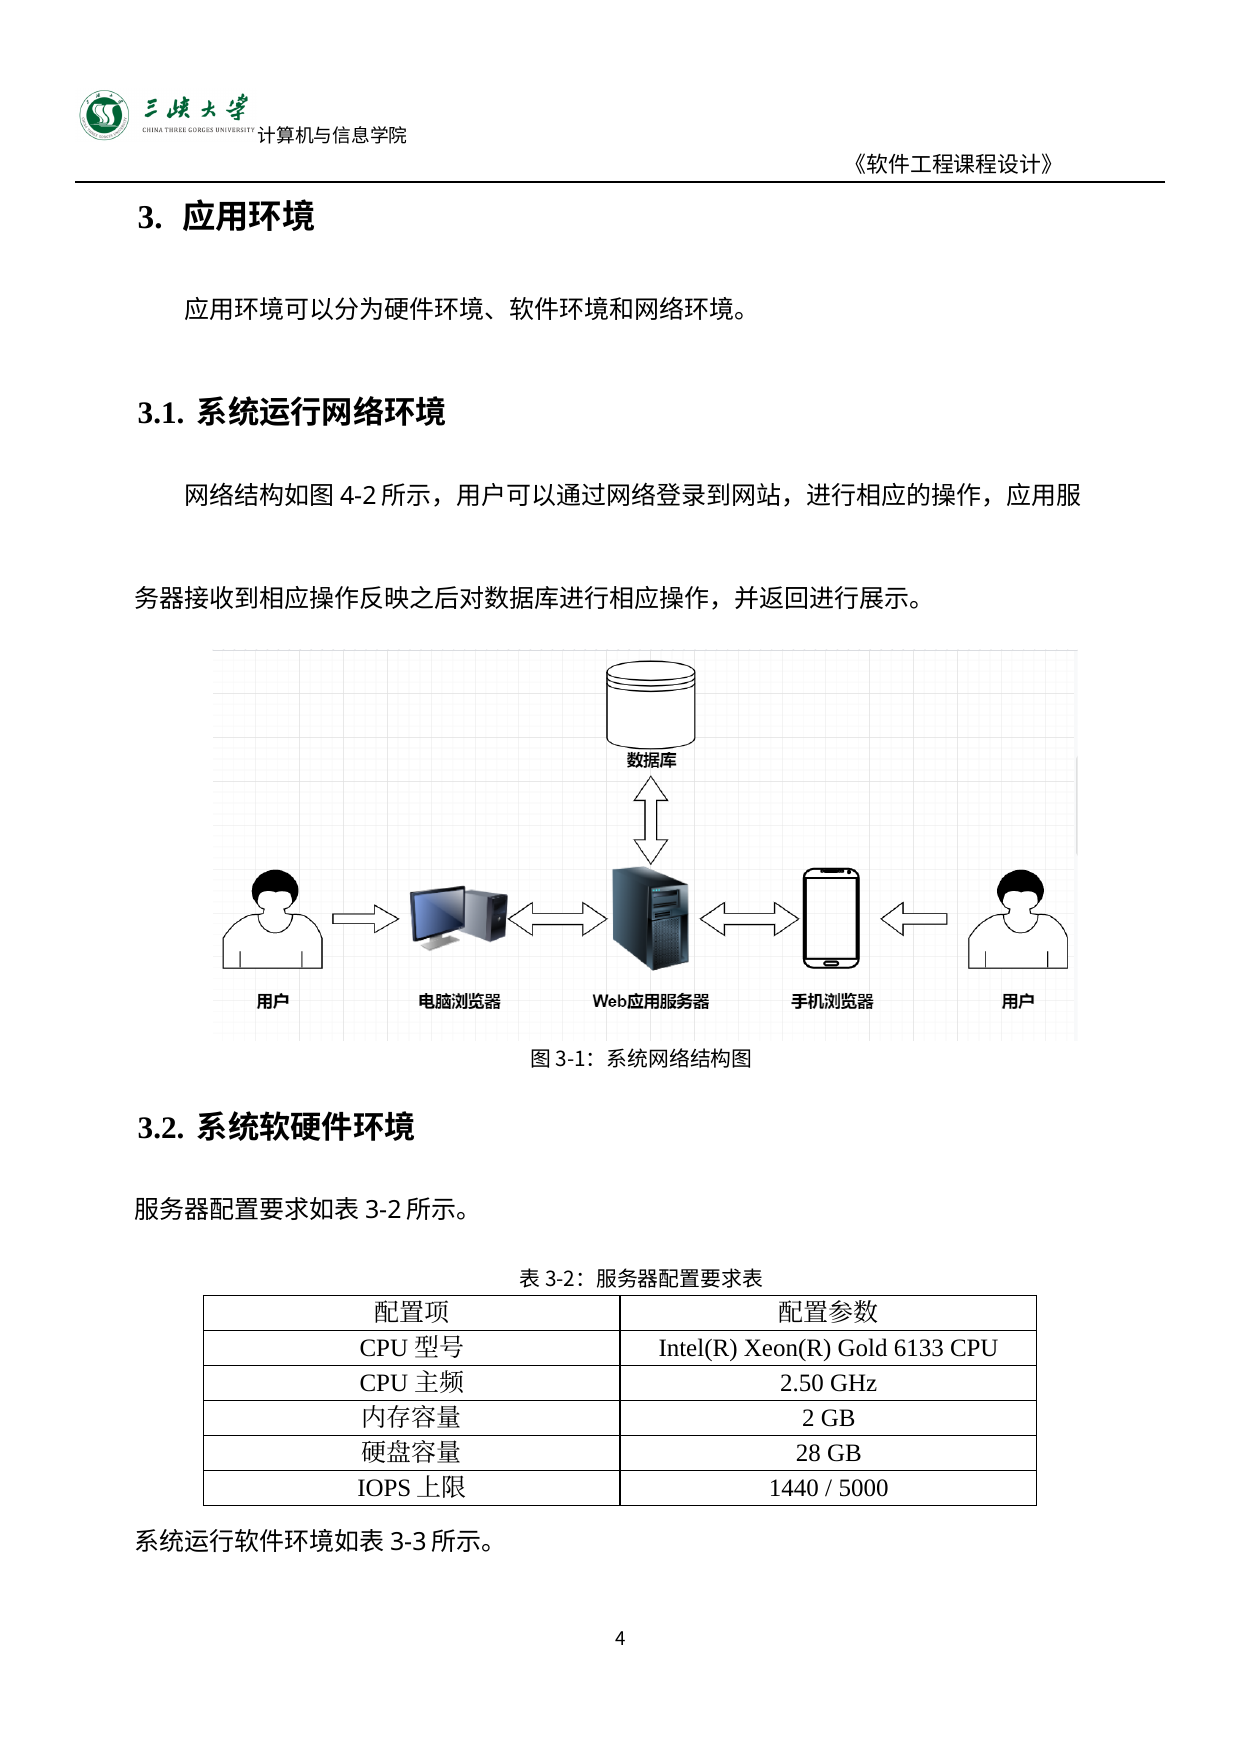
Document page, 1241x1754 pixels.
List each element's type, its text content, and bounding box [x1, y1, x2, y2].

table_cell 硬盘容量 [204, 1436, 619, 1470]
table_cell Intel(R) Xeon(R) Gold 6133 CPU [621, 1331, 1036, 1365]
picture [75, 88, 258, 142]
table_header 配置项 [204, 1296, 619, 1330]
table_cell CPU 型号 [204, 1331, 619, 1365]
subtitle 系统软硬件环境 [137, 1102, 1165, 1147]
table_cell 内存容量 [204, 1401, 619, 1435]
picture [212, 649, 1078, 1041]
table_cell 1440 / 5000 [621, 1471, 1036, 1505]
table_cell 28 GB [621, 1436, 1036, 1470]
subtitle 系统运行网络环境 [137, 387, 1165, 432]
subtitle 应用环境 [137, 190, 1165, 238]
table_cell IOPS上限 [204, 1471, 619, 1505]
table_header 配置参数 [621, 1296, 1036, 1330]
table_cell 2 GB [621, 1401, 1036, 1435]
table_cell 2.50 GHz [621, 1366, 1036, 1400]
text 应用环境可以分为硬件环境、软件环境和网络环境。 [134, 273, 1106, 341]
text 图 3-1：系统网络结构图 [75, 1041, 1165, 1075]
table_cell CPU 主频 [204, 1366, 619, 1400]
